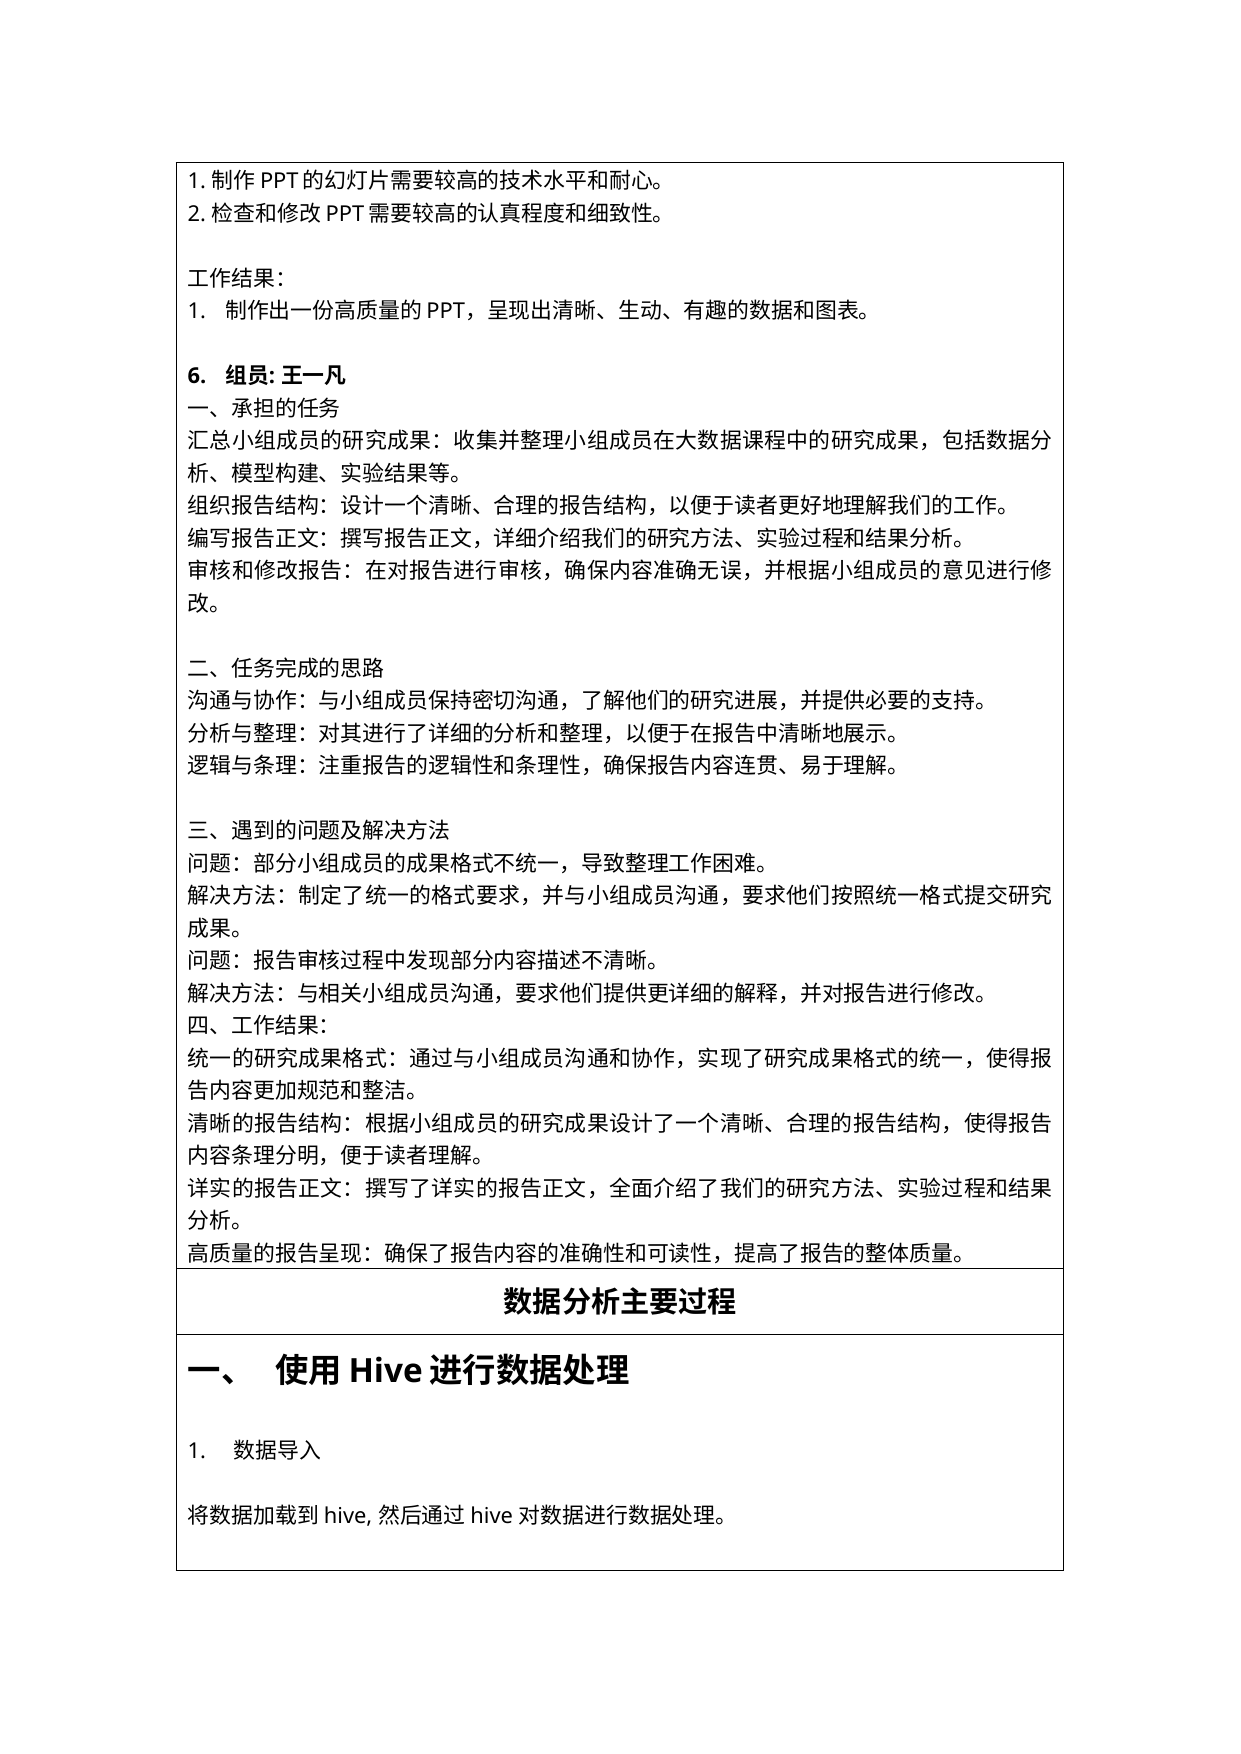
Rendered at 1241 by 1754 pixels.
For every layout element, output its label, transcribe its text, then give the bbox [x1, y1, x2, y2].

table_cell 数据分析主要过程 [177, 1269, 1063, 1334]
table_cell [177, 1335, 1063, 1570]
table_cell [177, 163, 1063, 1268]
